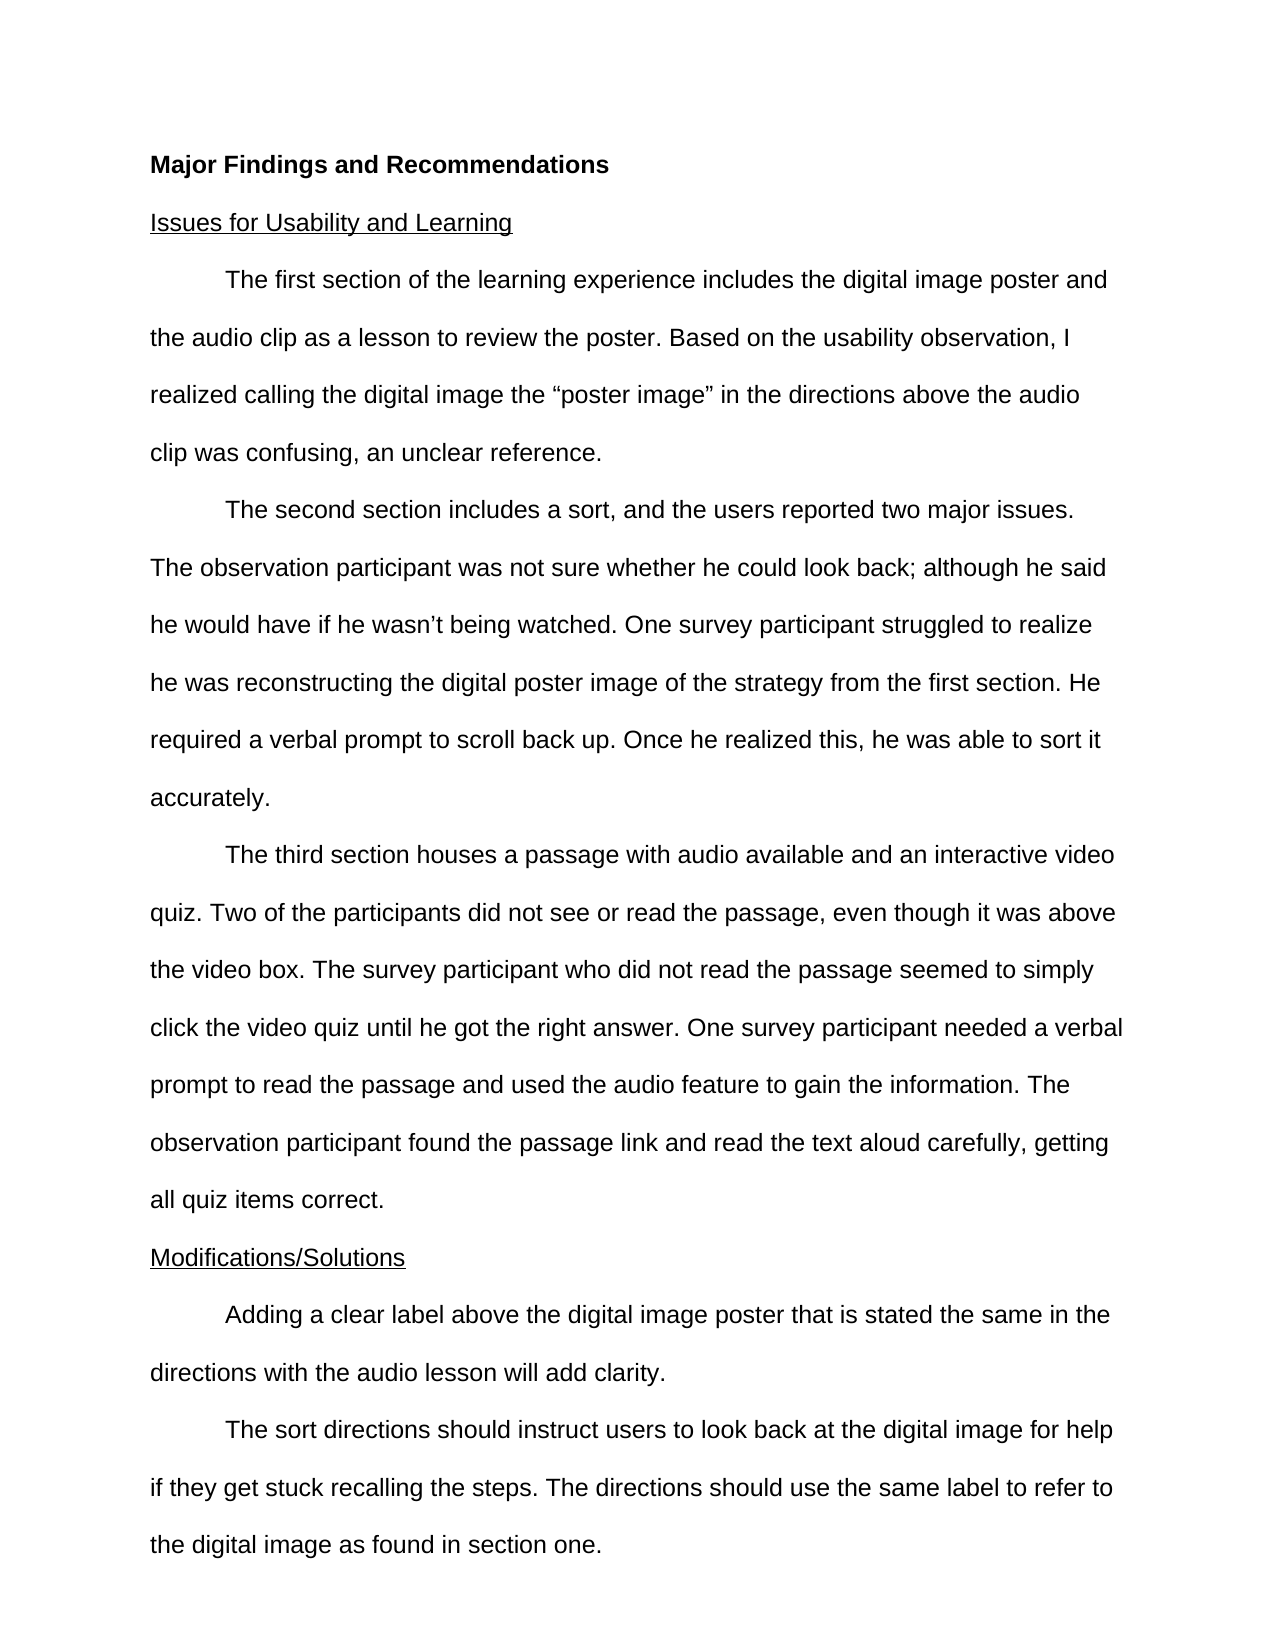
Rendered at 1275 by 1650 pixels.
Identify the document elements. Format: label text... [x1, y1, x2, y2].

text The sort directions should instruct users to look back at the digital image for help if they get stuck recalling the steps. The directions should use the same label to refer to the digital image as found in section one. [150, 1415, 1125, 1559]
text The first section of the learning experience includes the digital image poster and the audio clip as a lesson to review the poster. Based on the usability observation, I realized calling the digital image the “poster image” in the directions above the audio clip was confusing, an unclear reference. [150, 265, 1125, 466]
text Modifications/Solutions [150, 1242, 1125, 1271]
text Major Findings and Recommendations [150, 150, 1125, 179]
text The third section houses a passage with audio available and an interactive video quiz. Two of the participants did not see or read the passage, even though it was above the video box. The survey participant who did not read the passage seemed to simply click the video quiz until he got the right answer. One survey participant needed a verbal prompt to read the passage and used the audio feature to gain the information. The observation participant found the passage link and read the text aloud carefully, getting all quiz items correct. [150, 840, 1125, 1214]
text Adding a clear label above the digital image poster that is stated the same in the directions with the audio lesson will add clarity. [150, 1300, 1125, 1386]
text The second section includes a sort, and the users reported two major issues. The observation participant was not sure whether he could look back; although he said he would have if he wasn’t being watched. One survey participant struggled to realize he was reconstructing the digital poster image of the strategy from the first section. He required a verbal prompt to scroll back up. Once he realized this, he was able to sort it accurately. [150, 495, 1125, 811]
text Issues for Usability and Learning [150, 207, 1125, 236]
